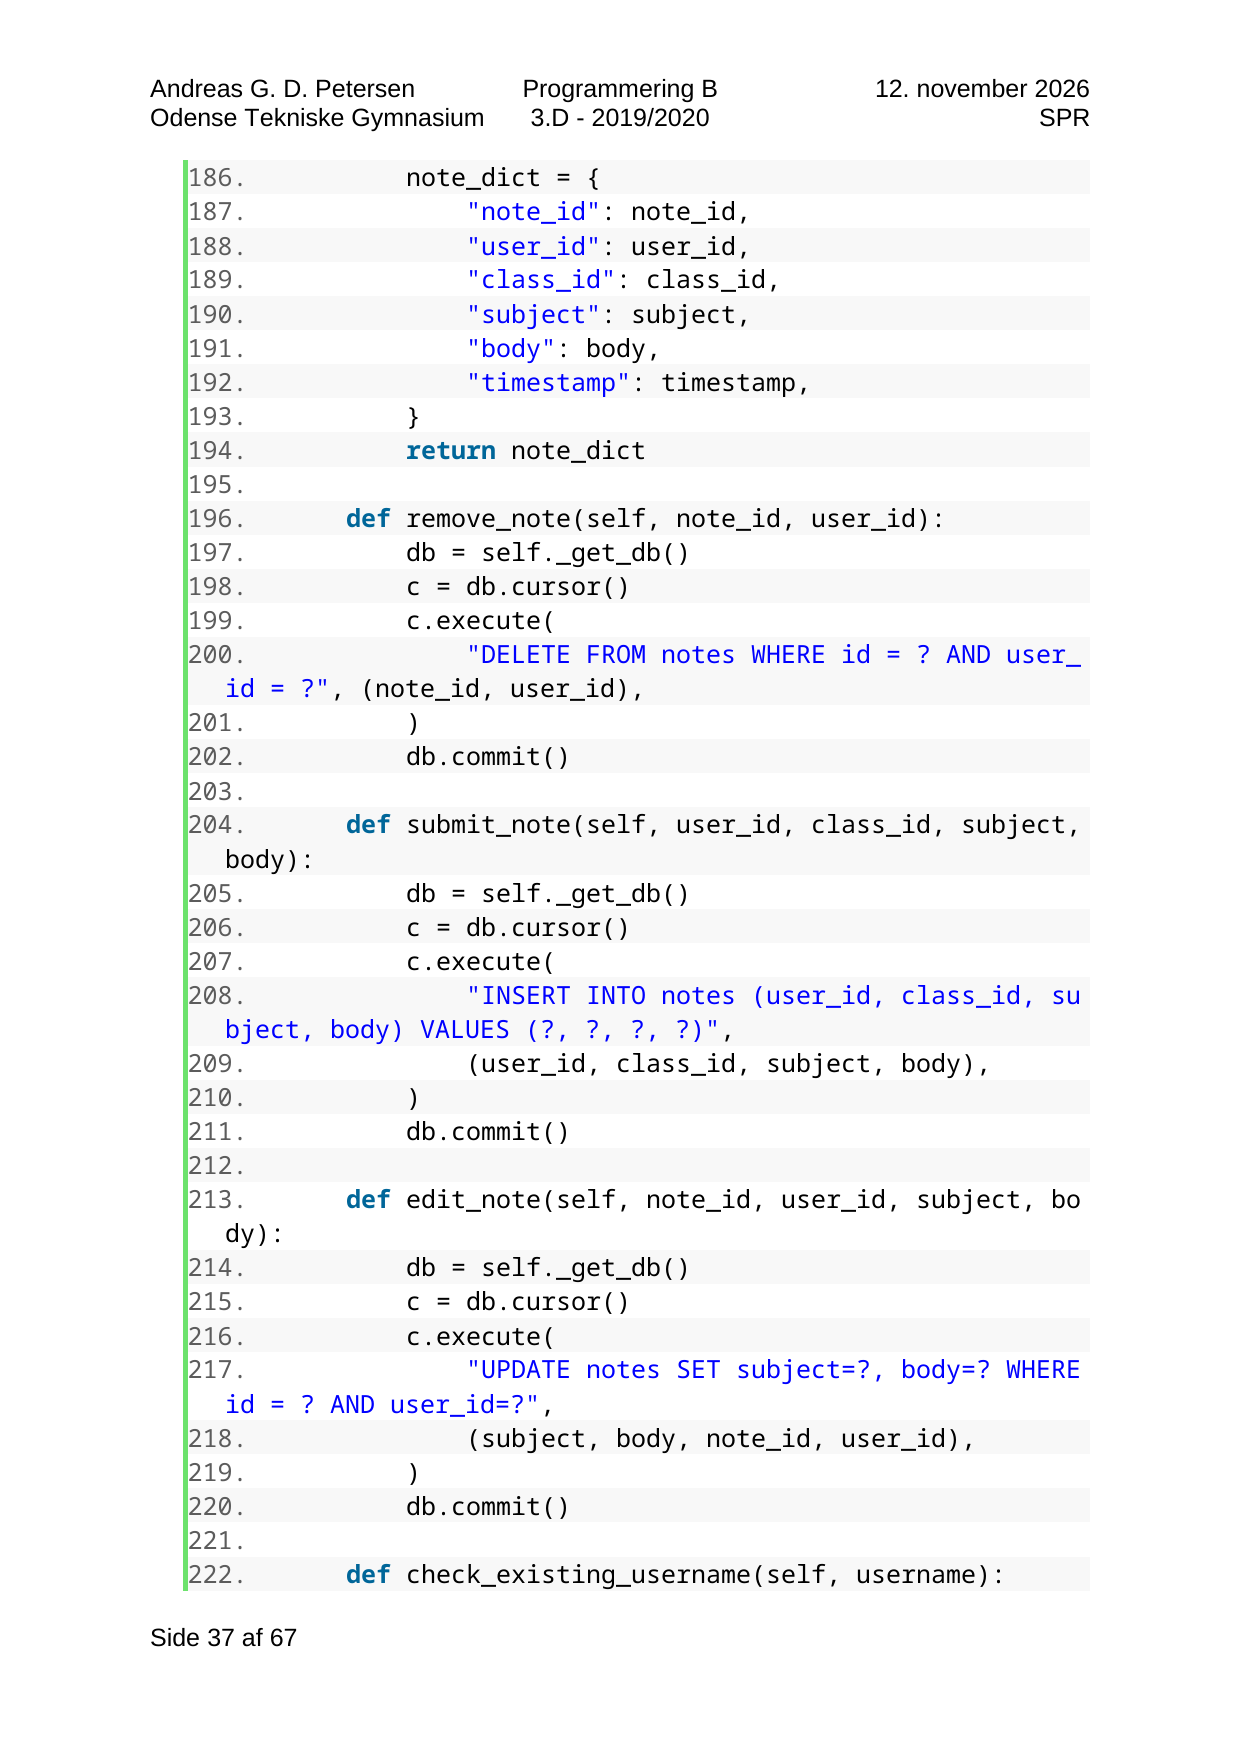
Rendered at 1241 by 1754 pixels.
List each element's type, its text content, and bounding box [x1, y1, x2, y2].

list ) [188, 1454, 1090, 1488]
list db.commit() [188, 739, 1090, 773]
list c = db.cursor() [188, 1284, 1090, 1318]
list db = self._get_db() [188, 875, 1090, 909]
list c.execute( [188, 943, 1090, 977]
list def check_existing_username(self, username): [188, 1557, 1090, 1591]
list (user_id, class_id, subject, body), [188, 1046, 1090, 1080]
list db.commit() [188, 1114, 1090, 1148]
list "note_id": note_id, [188, 194, 1090, 228]
list def edit_note(self, note_id, user_id, subject, body): [188, 1182, 1090, 1250]
list db.commit() [188, 1488, 1090, 1522]
list c.execute( [188, 1318, 1090, 1352]
list } [188, 398, 1090, 432]
list (subject, body, note_id, user_id), [188, 1420, 1090, 1454]
list ) [188, 705, 1090, 739]
list db = self._get_db() [188, 1250, 1090, 1284]
list c = db.cursor() [188, 569, 1090, 603]
list "timestamp": timestamp, [188, 364, 1090, 398]
list c = db.cursor() [188, 909, 1090, 943]
list "user_id": user_id, [188, 228, 1090, 262]
list "DELETE FROM notes WHERE id = ? AND user_id = ?", (note_id, user_id), [188, 637, 1090, 705]
list return note_dict [188, 432, 1090, 467]
list "body": body, [188, 330, 1090, 364]
list ) [188, 1080, 1090, 1114]
list "INSERT INTO notes (user_id, class_id, subject, body) VALUES (?, ?, ?, ?)", [188, 977, 1090, 1046]
list db = self._get_db() [188, 535, 1090, 569]
list "subject": subject, [188, 296, 1090, 330]
list "UPDATE notes SET subject=?, body=? WHERE id = ? AND user_id=?", [188, 1352, 1090, 1420]
list "class_id": class_id, [188, 262, 1090, 296]
list c.execute( [188, 603, 1090, 637]
list def submit_note(self, user_id, class_id, subject, body): [188, 807, 1090, 875]
list def remove_note(self, note_id, user_id): [188, 501, 1090, 535]
list note_dict = { [188, 160, 1090, 194]
